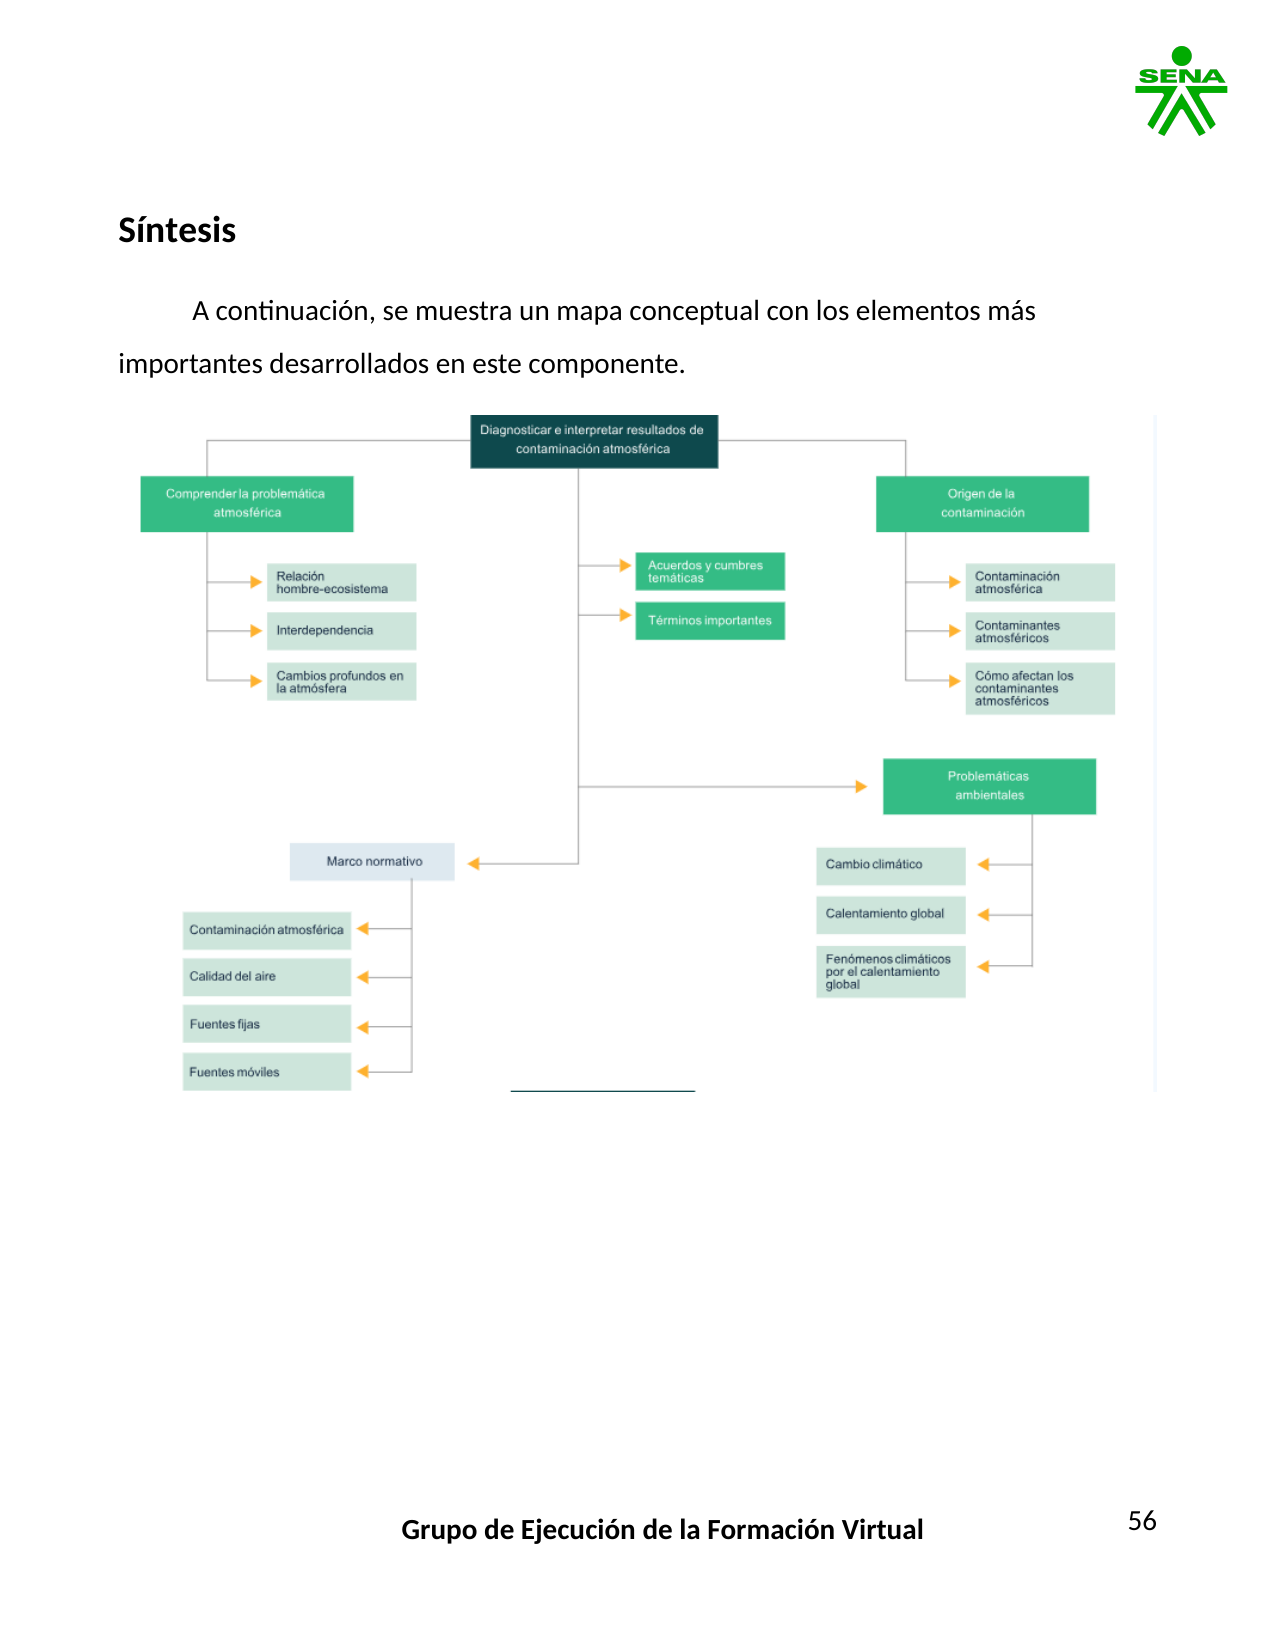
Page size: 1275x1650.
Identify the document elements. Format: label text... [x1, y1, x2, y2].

picture [1135, 46, 1228, 136]
picture [118, 415, 1157, 1092]
text A continuación, se muestra un mapa conceptual con los elementos más importantes desarrollados en este componente. [118, 292, 1157, 381]
text Síntesis [118, 206, 1157, 252]
